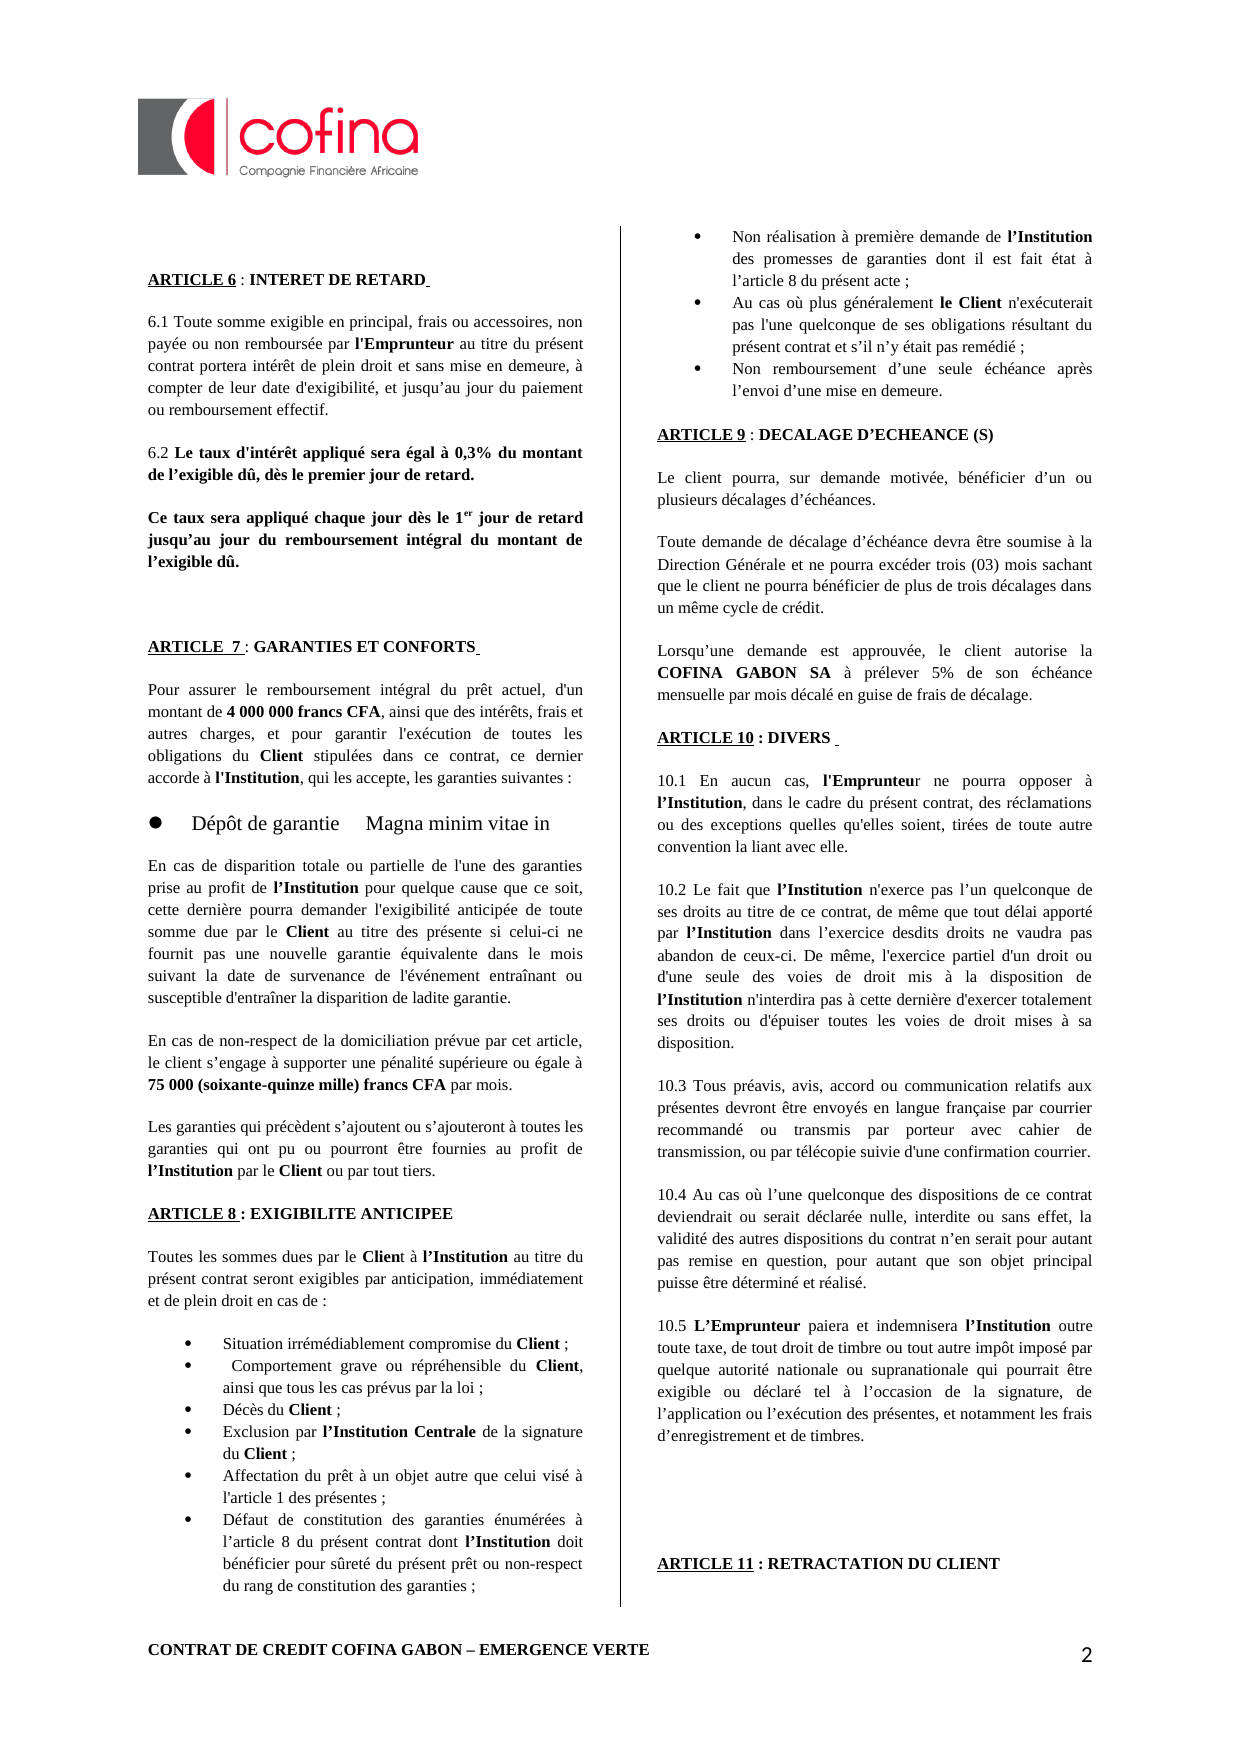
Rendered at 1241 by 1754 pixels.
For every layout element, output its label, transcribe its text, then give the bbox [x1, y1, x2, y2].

text ARTICLE 7 : GARANTIES ET CONFORTS [148, 637, 583, 656]
list Défaut de constitution des garanties énumérées à l’article 8 du présent contrat dont l’Institution doit bénéficier pour sûreté du présent prêt ou non-respect du rang de constitution des garanties ; [185, 1510, 583, 1595]
text 6.1 Toute somme exigible en principal, frais ou accessoires, non payée ou non remboursée par l'Emprunteur au titre du présent contrat portera intérêt de plein droit et sans mise en demeure, à compter de leur date d'exigibilité, et jusqu’au jour du paiement ou remboursement effectif. [148, 312, 583, 419]
text ARTICLE 11 : RETRACTATION DU CLIENT [657, 1554, 1093, 1573]
list Non remboursement d’une seule échéance après l’envoi d’une mise en demeure. [694, 359, 1093, 400]
text ARTICLE 9 : DECALAGE D’ECHEANCE (S) [657, 425, 1093, 444]
text Toutes les sommes dues par le Client à l’Institution au titre du présent contrat seront exigibles par anticipation, immédiatement et de plein droit en cas de : [148, 1247, 583, 1310]
list Au cas où plus généralement le Client n'exécuterait pas l'une quelconque de ses obligations résultant du présent contrat et s’il n’y était pas remédié ; [694, 293, 1093, 356]
text 10.4 Au cas où l’une quelconque des dispositions de ce contrat deviendrait ou serait déclarée nulle, interdite ou sans effet, la validité des autres dispositions du contrat n’en serait pour autant pas remise en question, pour autant que son objet principal puisse être déterminé et réalisé. [657, 1185, 1093, 1292]
text 6.2 Le taux d'intérêt appliqué sera égal à 0,3% du montant de l’exigible dû, dès le premier jour de retard. [148, 443, 583, 484]
text 10.5 L’Emprunteur paiera et indemnisera l’Institution outre toute taxe, de tout droit de timbre ou tout autre impôt imposé par quelque autorité nationale ou supranationale qui pourrait être exigible ou déclaré tel à l’occasion de la signature, de l’application ou l’exécution des présentes, et notamment les frais d’enregistrement et de timbres. [657, 1316, 1093, 1444]
text ARTICLE 10 : DIVERS [657, 728, 1093, 747]
text Les garanties qui précèdent s’ajoutent ou s’ajouteront à toutes les garanties qui ont pu ou pourront être fournies au profit de l’Institution par le Client ou par tout tiers. [148, 1117, 583, 1180]
text En cas de non-respect de la domiciliation prévue par cet article, le client s’engage à supporter une pénalité supérieure ou égale à 75 000 (soixante-quinze mille) francs CFA par mois. [148, 1030, 583, 1093]
text Ce taux sera appliqué chaque jour dès le 1er jour de retard jusqu’au jour du remboursement intégral du montant de l’exigible dû. [148, 508, 583, 571]
list Situation irrémédiablement compromise du Client ; [185, 1333, 583, 1353]
text Toute demande de décalage d’échéance devra être soumise à la Direction Générale et ne pourra excéder trois (03) mois sachant que le client ne pourra bénéficier de plus de trois décalages dans un même cycle de crédit. [657, 532, 1093, 617]
text ARTICLE 8 : EXIGIBILITE ANTICIPEE [148, 1204, 583, 1223]
list Affectation du prêt à un objet autre que celui visé à l'article 1 des présentes ; [185, 1466, 583, 1507]
list Dépôt de garantie Magna minim vitae in [148, 811, 583, 835]
text 10.3 Tous préavis, avis, accord ou communication relatifs aux présentes devront être envoyés en langue française par courrier recommandé ou transmis par porteur avec cahier de transmission, ou par télécopie suivie d'une confirmation courrier. [657, 1076, 1093, 1161]
list Décès du Client ; [185, 1400, 583, 1419]
list Comportement grave ou répréhensible du Client, ainsi que tous les cas prévus par la loi ; [185, 1356, 583, 1397]
text Le client pourra, sur demande motivée, bénéficier d’un ou plusieurs décalages d’échéances. [657, 467, 1093, 509]
text ARTICLE 6 : INTERET DE RETARD [148, 269, 583, 288]
picture [103, 73, 451, 202]
list Exclusion par l’Institution Centrale de la signature du Client ; [185, 1422, 583, 1463]
text En cas de disparition totale ou partielle de l'une des garanties prise au profit de l’Institution pour quelque cause que ce soit, cette dernière pourra demander l'exigibilité anticipée de toute somme due par le Client au titre des présente si celui-ci ne fournit pas une nouvelle garantie équivalente dans le mois suivant la date de survenance de l'événement entraînant ou susceptible d'entraîner la disparition de ladite garantie. [148, 856, 583, 1007]
text Pour assurer le remboursement intégral du prêt actuel, d'un montant de 4 000 000 francs CFA, ainsi que des intérêts, frais et autres charges, et pour garantir l'exécution de toutes les obligations du Client stipulées dans ce contrat, ce dernier accorde à l'Institution, qui les accepte, les garanties suivantes : [148, 680, 583, 787]
text 10.2 Le fait que l’Institution n'exerce pas l’un quelconque de ses droits au titre de ce contrat, de même que tout délai apporté par l’Institution dans l’exercice desdits droits ne vaudra pas abandon de ceux-ci. De même, l'exercice partiel d'un droit ou d'une seule des voies de droit mis à la disposition de l’Institution n'interdira pas à cette dernière d'exercer totalement ses droits ou d'épuiser toutes les voies de droit mises à sa disposition. [657, 879, 1093, 1052]
text 10.1 En aucun cas, l'Emprunteur ne pourra opposer à l’Institution, dans le cadre du présent contrat, des réclamations ou des exceptions quelles qu'elles soient, tirées de toute autre convention la liant avec elle. [657, 771, 1093, 856]
text Lorsqu’une demande est approuvée, le client autorise la COFINA GABON SA à prélever 5% de son échéance mensuelle par mois décalé en guise de frais de décalage. [657, 641, 1093, 704]
list Non réalisation à première demande de l’Institution des promesses de garanties dont il est fait état à l’article 8 du présent acte ; [694, 227, 1093, 290]
